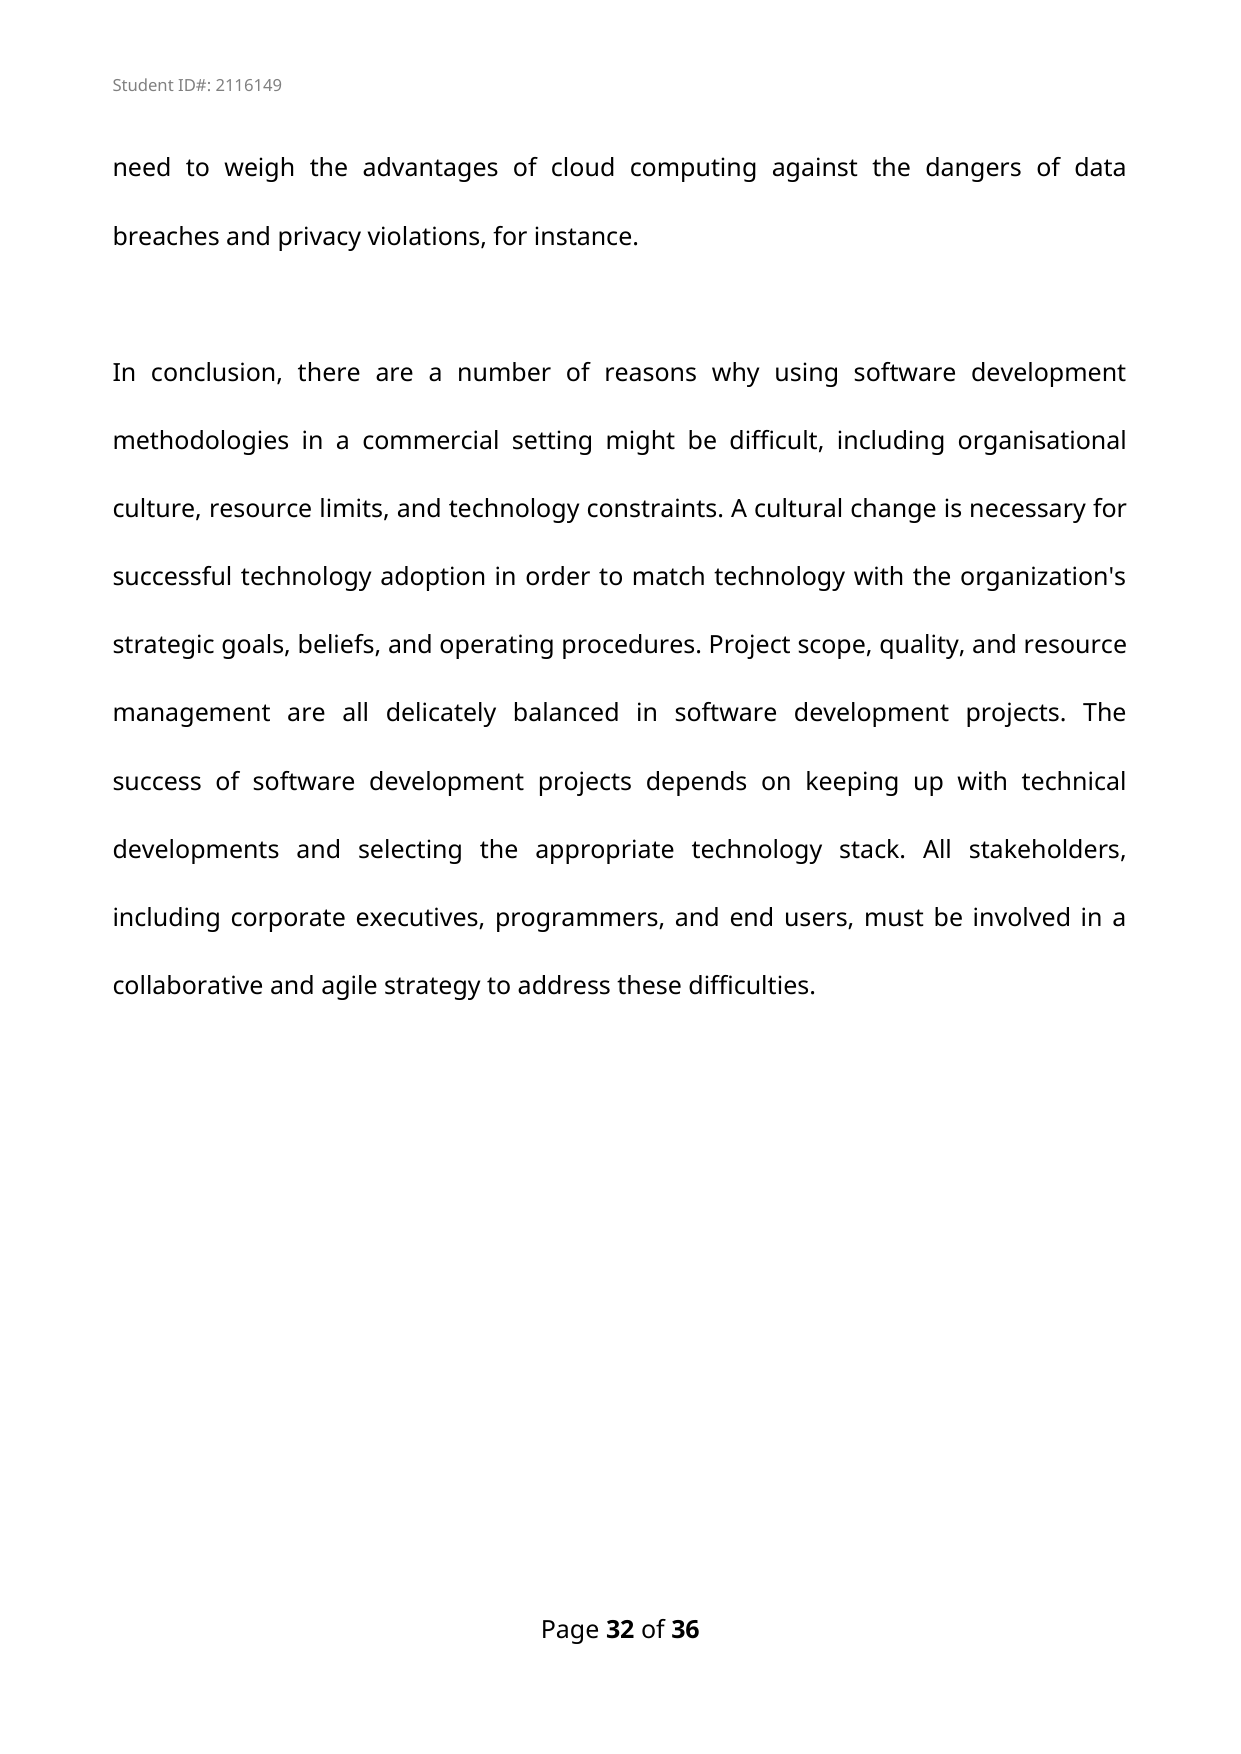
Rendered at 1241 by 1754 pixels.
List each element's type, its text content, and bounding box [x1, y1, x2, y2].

text In conclusion, there are a number of reasons why using software development methodologies in a commercial setting might be difficult, including organisational culture, resource limits, and technology constraints. A cultural change is necessary for successful technology adoption in order to match technology with the organization's strategic goals, beliefs, and operating procedures. Project scope, quality, and resource management are all delicately balanced in software development projects. The success of software development projects depends on keeping up with technical developments and selecting the appropriate technology stack. All stakeholders, including corporate executives, programmers, and end users, must be involved in a collaborative and agile strategy to address these difficulties. [112, 354, 1128, 1002]
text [112, 150, 1128, 252]
